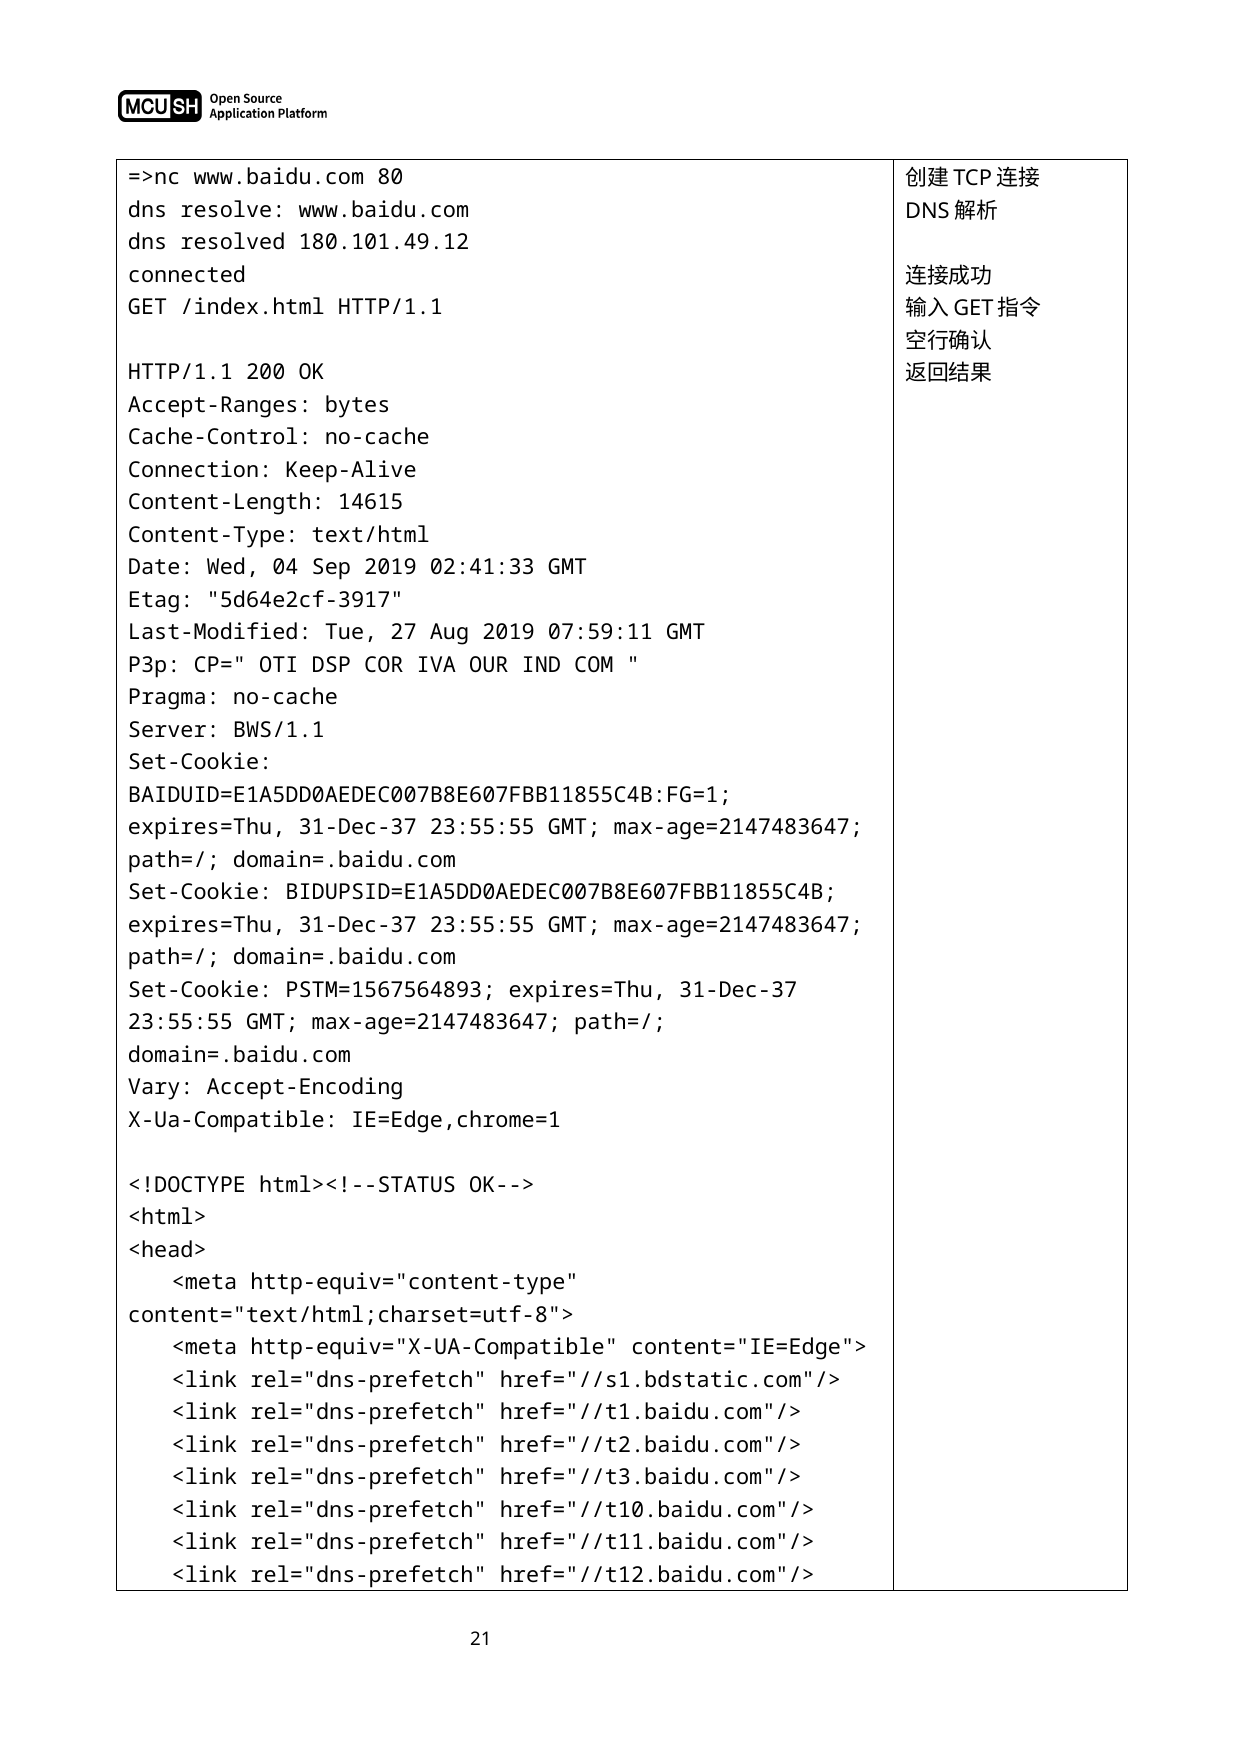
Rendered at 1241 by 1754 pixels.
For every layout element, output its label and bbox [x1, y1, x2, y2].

table_cell [117, 160, 893, 1590]
table_cell [894, 160, 1127, 1590]
picture [118, 90, 327, 122]
